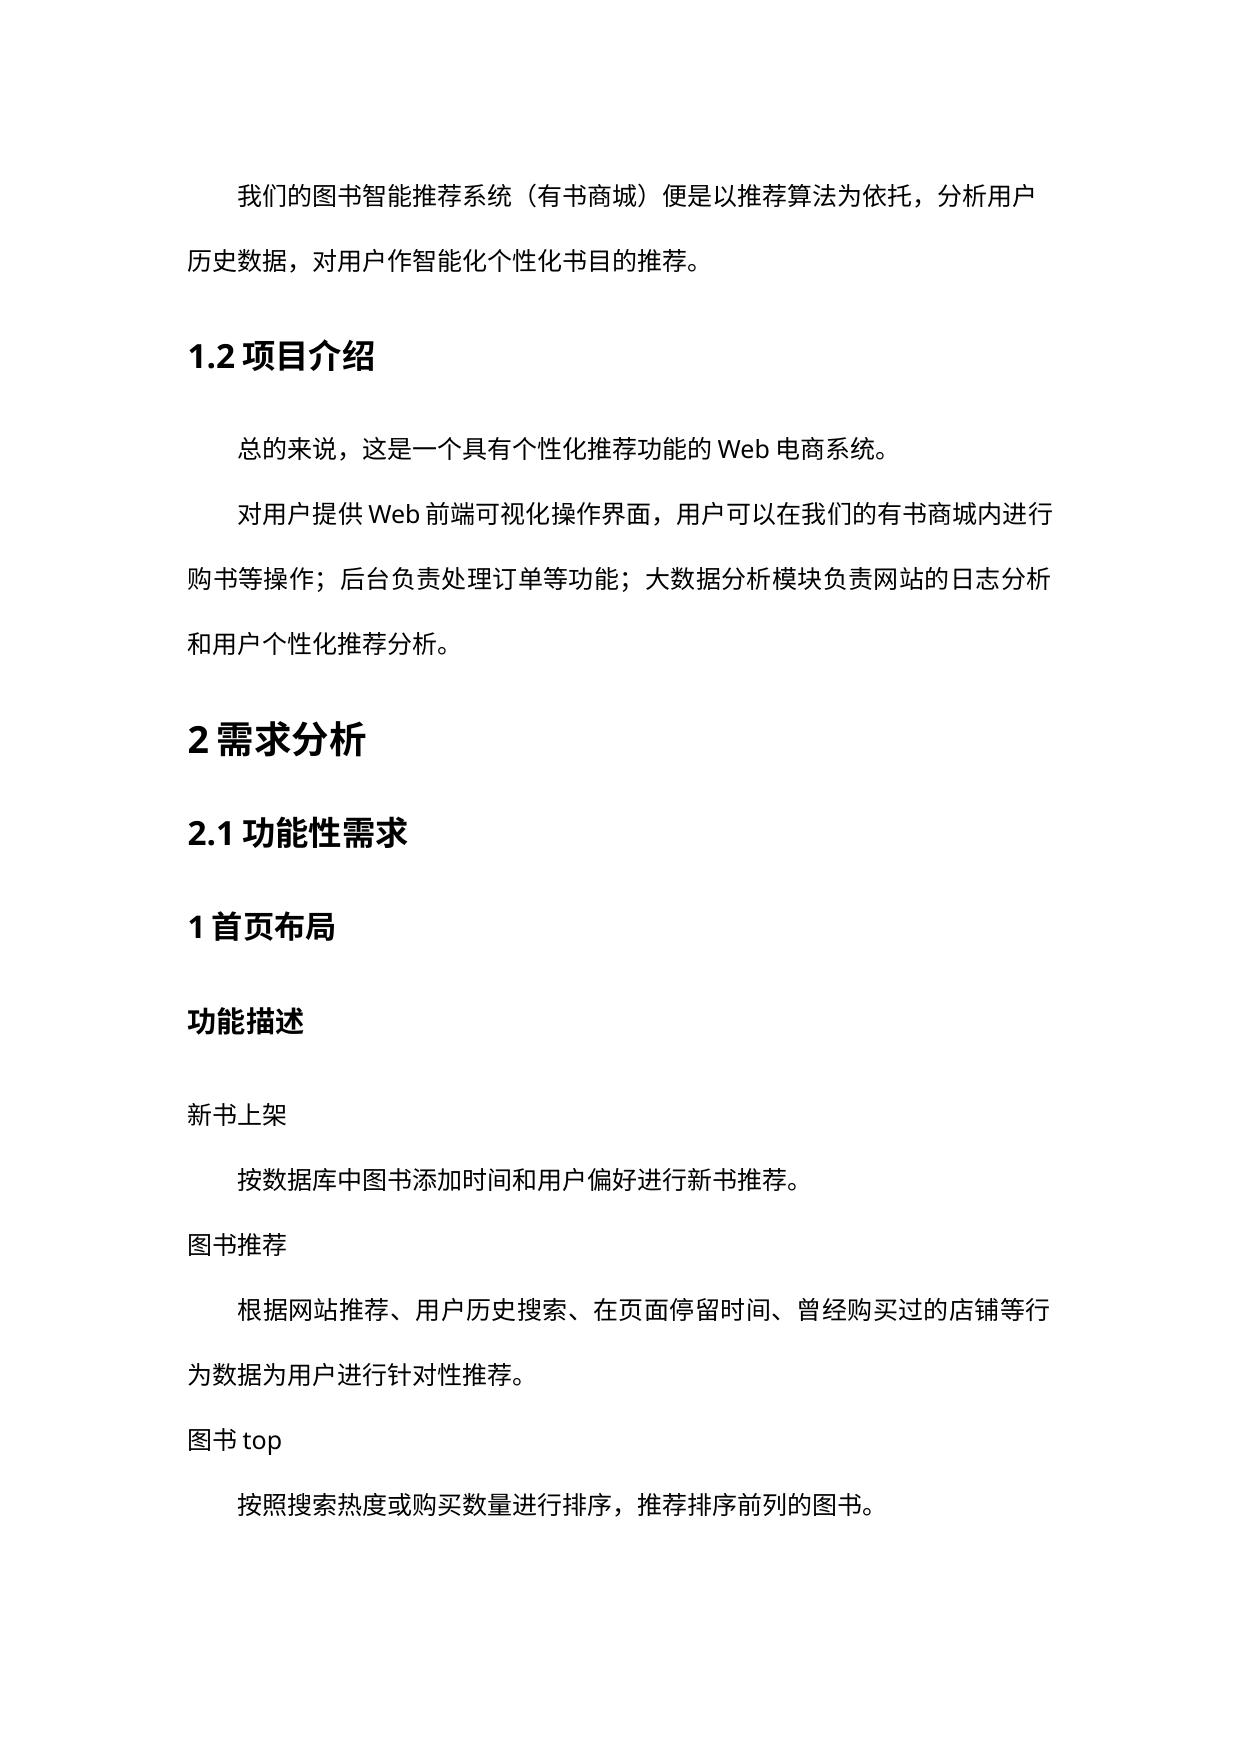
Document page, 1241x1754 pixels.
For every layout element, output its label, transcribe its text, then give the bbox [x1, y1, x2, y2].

subtitle 功能描述 [187, 987, 1053, 1052]
text 新书上架 [187, 1081, 1053, 1146]
text 对用户提供Web前端可视化操作界面，用户可以在我们的有书商城内进行购书等操作；后台负责处理订单等功能；大数据分析模块负责网站的日志分析和用户个性化推荐分析。 [187, 480, 1053, 675]
text 按照搜索热度或购买数量进行排序，推荐排序前列的图书。 [187, 1471, 1053, 1536]
text 图书推荐 [187, 1211, 1053, 1276]
subtitle 2.1功能性需求 [187, 799, 1053, 864]
text 总的来说，这是一个具有个性化推荐功能的Web电商系统。 [187, 415, 1053, 480]
subtitle 1.2项目介绍 [187, 321, 1053, 386]
text 根据网站推荐、用户历史搜索、在页面停留时间、曾经购买过的店铺等行为数据为用户进行针对性推荐。 [187, 1276, 1053, 1406]
text 按数据库中图书添加时间和用户偏好进行新书推荐。 [187, 1146, 1053, 1211]
subtitle 2需求分析 [187, 704, 1053, 769]
text 图书top [187, 1406, 1053, 1471]
subtitle 1首页布局 [187, 893, 1053, 958]
text 我们的图书智能推荐系统（有书商城）便是以推荐算法为依托，分析用户历史数据，对用户作智能化个性化书目的推荐。 [187, 162, 1053, 292]
